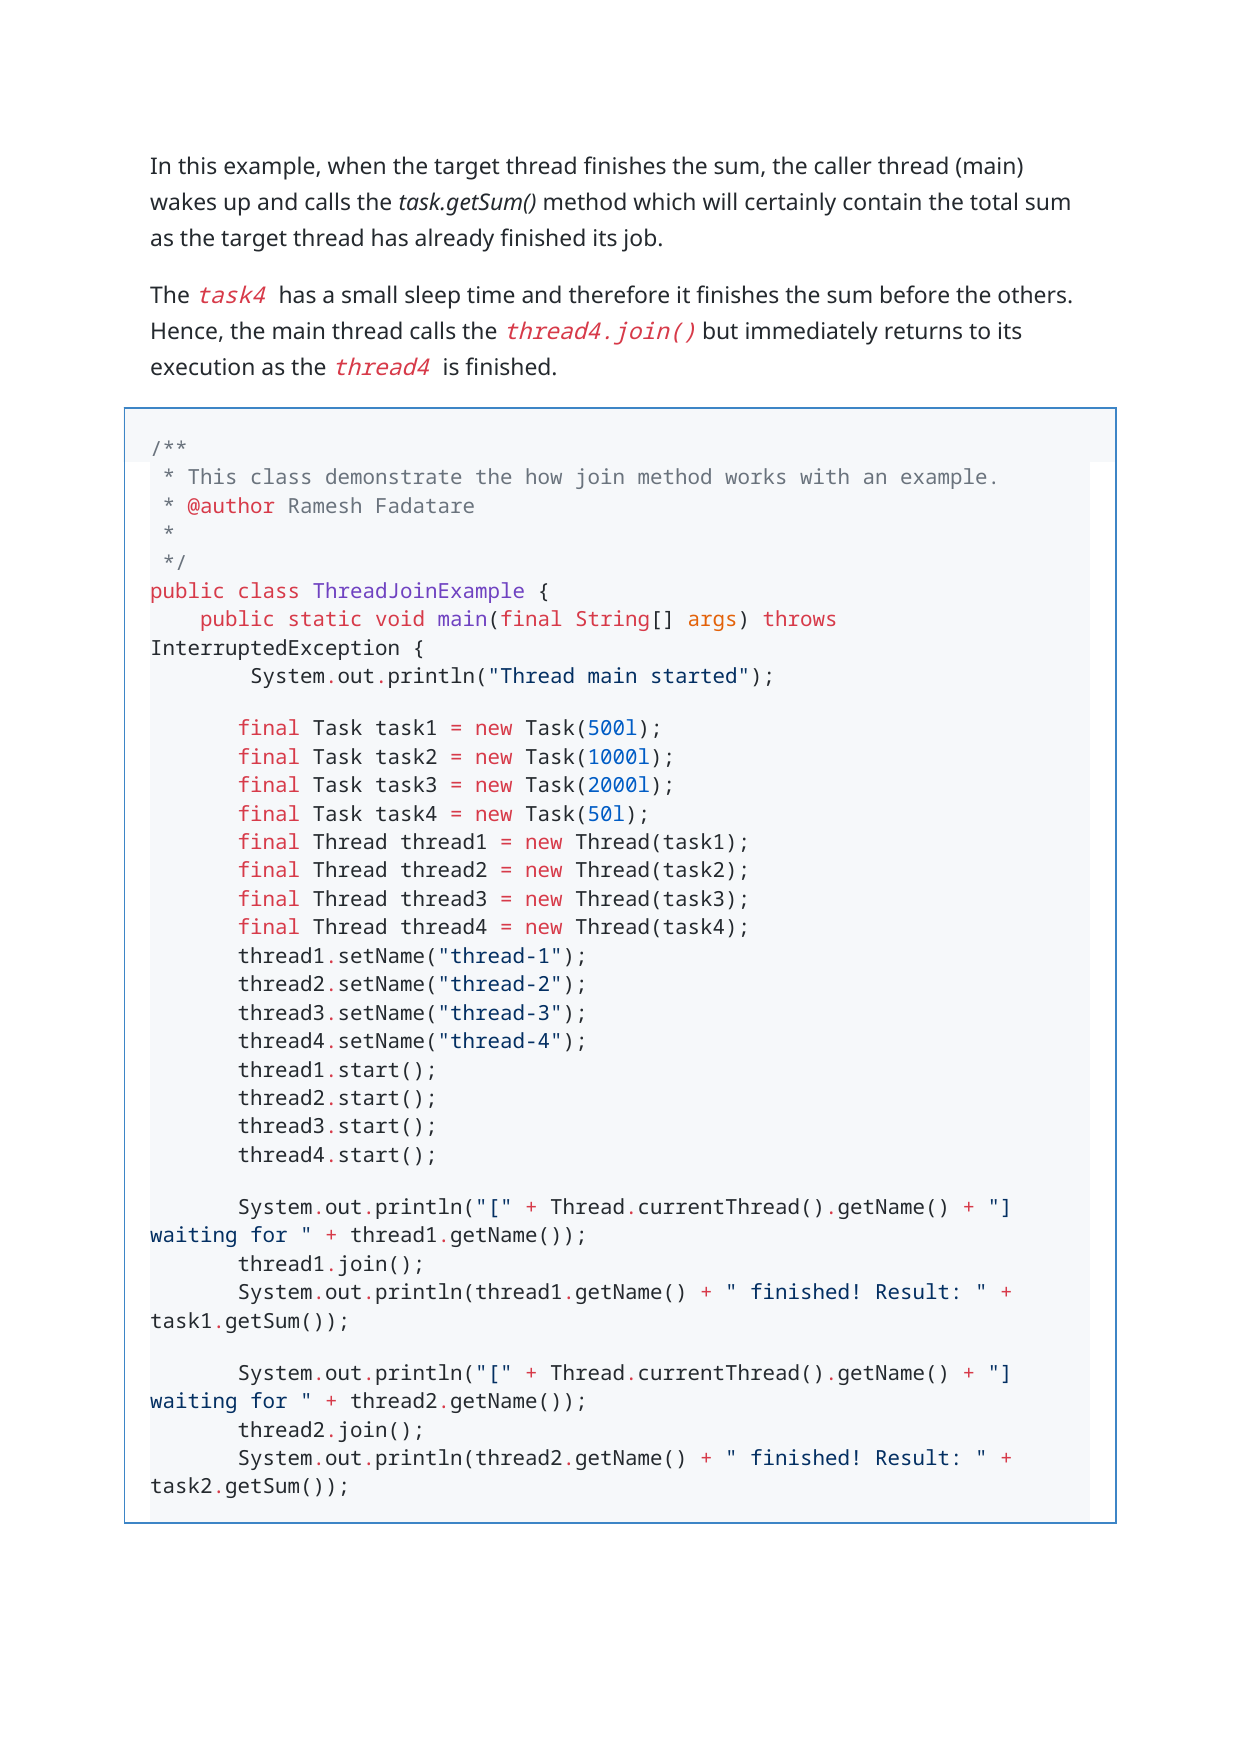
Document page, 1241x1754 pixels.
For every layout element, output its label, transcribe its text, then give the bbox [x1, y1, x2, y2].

text final Task task2 = new Task(1000l); [150, 742, 1090, 770]
text thread4.start(); [150, 1140, 1090, 1168]
text System.out.println(thread1.getName() + " finished! Result: " + task1.getSum()); [150, 1277, 1090, 1334]
text * [150, 519, 1090, 548]
text System.out.println(thread2.getName() + " finished! Result: " + task2.getSum()); [150, 1443, 1090, 1500]
text thread2.setName("thread-2"); [150, 969, 1090, 998]
text thread4.setName("thread-4"); [150, 1026, 1090, 1055]
text In this example, when the target thread finishes the sum, the caller thread (main) wakes up and calls the task.getSum() method which will certainly contain the total sum as the target thread has already finished its job. [150, 150, 1090, 253]
text */ [150, 548, 1090, 576]
text final Thread thread1 = new Thread(task1); [150, 827, 1090, 856]
text thread2.join(); [150, 1415, 1090, 1443]
text thread1.join(); [150, 1249, 1090, 1277]
text final Task task4 = new Task(50l); [150, 799, 1090, 827]
text The task4 has a small sleep time and therefore it finishes the sum before the others. Hence, the main thread calls the thread4.join() but immediately returns to its execution as the thread4 is finished. [150, 279, 1090, 382]
text thread2.start(); [150, 1083, 1090, 1112]
text System.out.println("[" + Thread.currentThread().getName() + "] waiting for " + thread1.getName()); [150, 1192, 1090, 1249]
text public class ThreadJoinExample { [150, 576, 1090, 604]
text thread1.setName("thread-1"); [150, 941, 1090, 969]
text public static void main(final String[] args) throws InterruptedException { [150, 604, 1090, 661]
text final Thread thread4 = new Thread(task4); [150, 912, 1090, 941]
text * @author Ramesh Fadatare [150, 491, 1090, 519]
text final Thread thread3 = new Thread(task3); [150, 884, 1090, 912]
text thread3.setName("thread-3"); [150, 998, 1090, 1026]
text * This class demonstrate the how join method works with an example. [150, 462, 1090, 491]
text thread3.start(); [150, 1112, 1090, 1140]
text final Task task3 = new Task(2000l); [150, 770, 1090, 799]
text System.out.println("[" + Thread.currentThread().getName() + "] waiting for " + thread2.getName()); [150, 1358, 1090, 1415]
text System.out.println("Thread main started"); [150, 661, 1090, 690]
text /** [125, 409, 1115, 462]
text final Thread thread2 = new Thread(task2); [150, 856, 1090, 884]
text final Task task1 = new Task(500l); [150, 713, 1090, 742]
text thread1.start(); [150, 1055, 1090, 1083]
